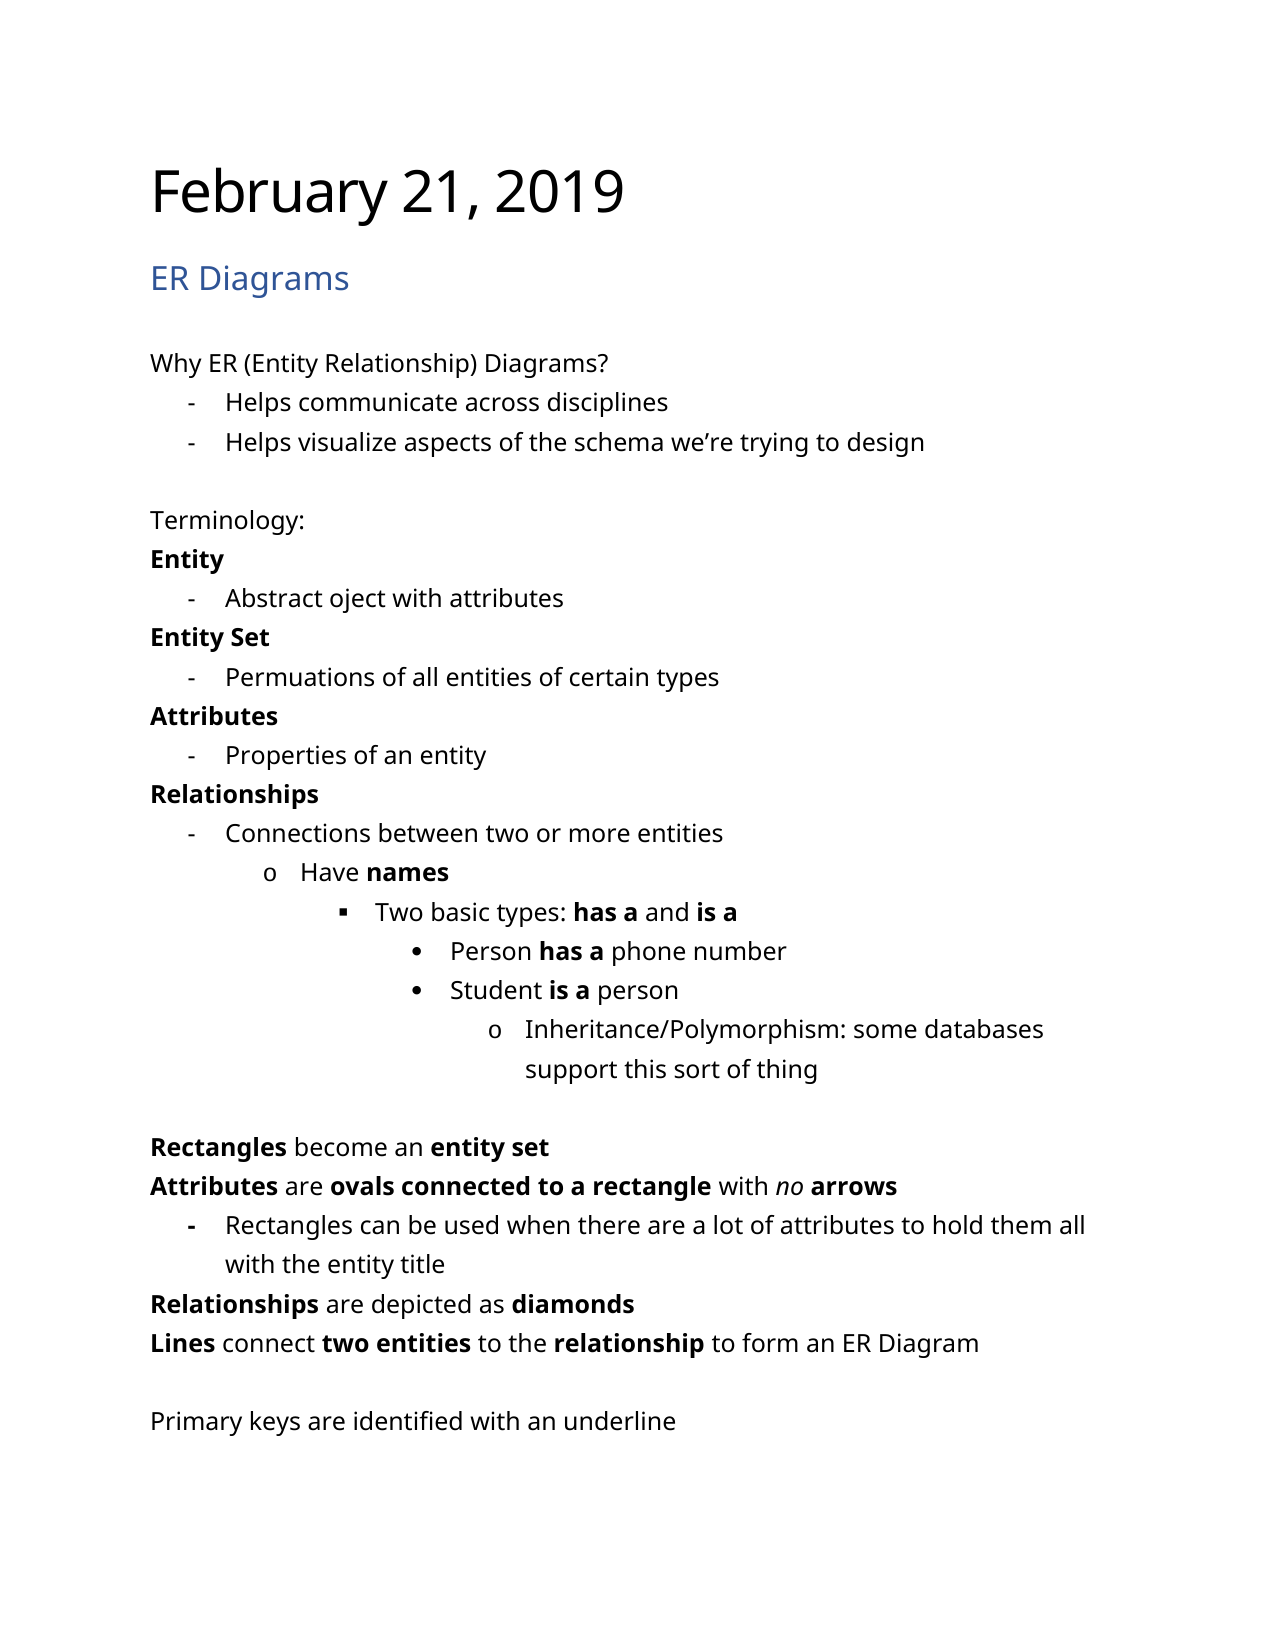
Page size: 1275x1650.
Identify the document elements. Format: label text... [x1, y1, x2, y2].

list Two basic types: has a and is a [337, 894, 1125, 928]
text Relationships [150, 777, 1125, 811]
text Attributes are ovals connected to a rectangle with no arrows [150, 1169, 1125, 1203]
text Entity Set [150, 620, 1125, 654]
list Permuations of all entities of certain types [187, 659, 1125, 693]
list Have names [262, 855, 1125, 889]
text Why ER (Entity Relationship) Diagrams? [150, 346, 1125, 380]
list Connections between two or more entities [187, 816, 1125, 850]
subtitle ER Diagrams [150, 254, 1125, 300]
list Rectangles can be used when there are a lot of attributes to hold them all with the entity title [187, 1208, 1125, 1281]
list Abstract oject with attributes [187, 581, 1125, 615]
list Helps communicate across disciplines [187, 385, 1125, 419]
text Relationships are depicted as diamonds [150, 1286, 1125, 1320]
text Primary keys are identified with an underline [150, 1404, 1125, 1438]
list Student is a person [412, 973, 1125, 1007]
text Rectangles become an entity set [150, 1129, 1125, 1164]
text Lines connect two entities to the relationship to form an ER Diagram [150, 1325, 1125, 1359]
title February 21, 2019 [150, 150, 1125, 229]
list Inheritance/Polymorphism: some databases support this sort of thing [487, 1012, 1125, 1085]
list Helps visualize aspects of the schema we’re trying to design [187, 424, 1125, 458]
text Attributes [150, 698, 1125, 732]
list Properties of an entity [187, 737, 1125, 772]
list Person has a phone number [412, 933, 1125, 968]
text Entity [150, 542, 1125, 576]
text Terminology: [150, 502, 1125, 537]
